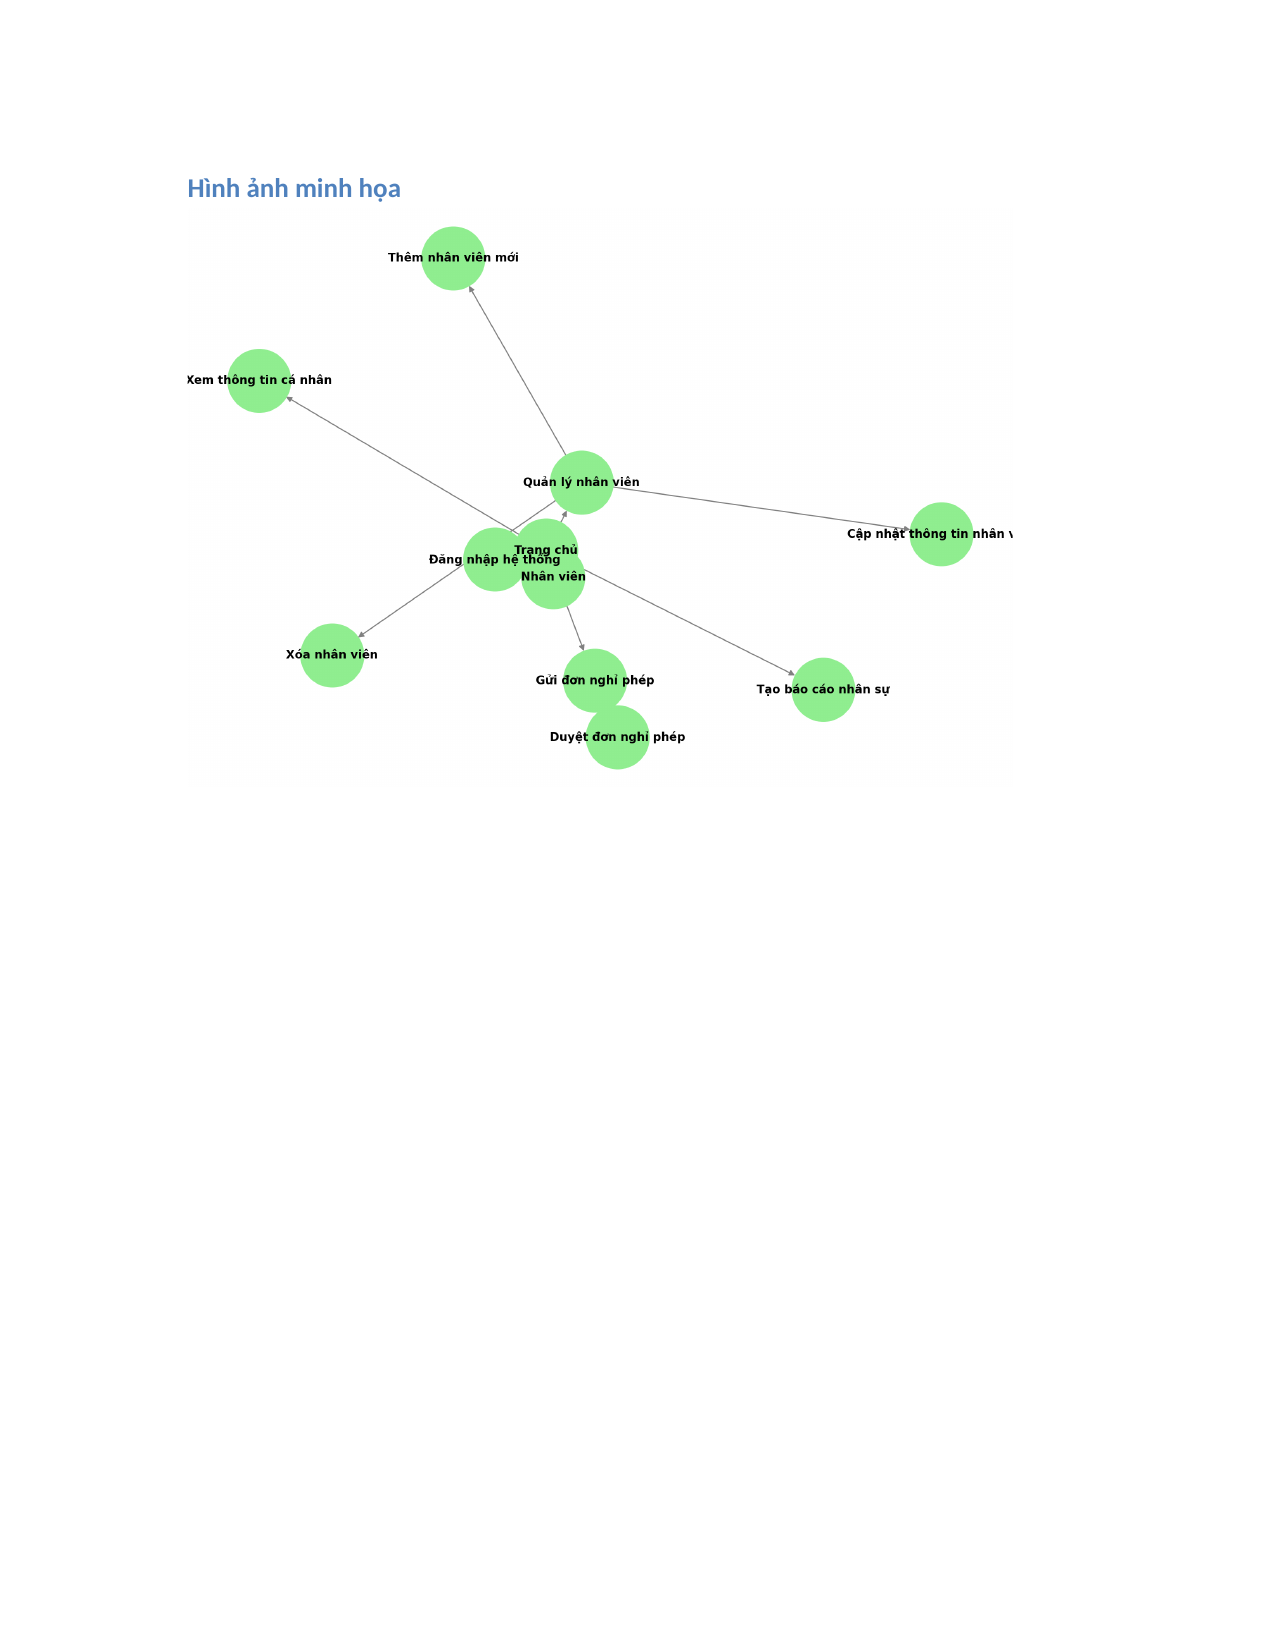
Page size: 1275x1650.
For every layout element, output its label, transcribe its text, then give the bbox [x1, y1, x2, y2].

picture [187, 208, 1013, 787]
subtitle Hình ảnh minh họa [187, 171, 1087, 204]
